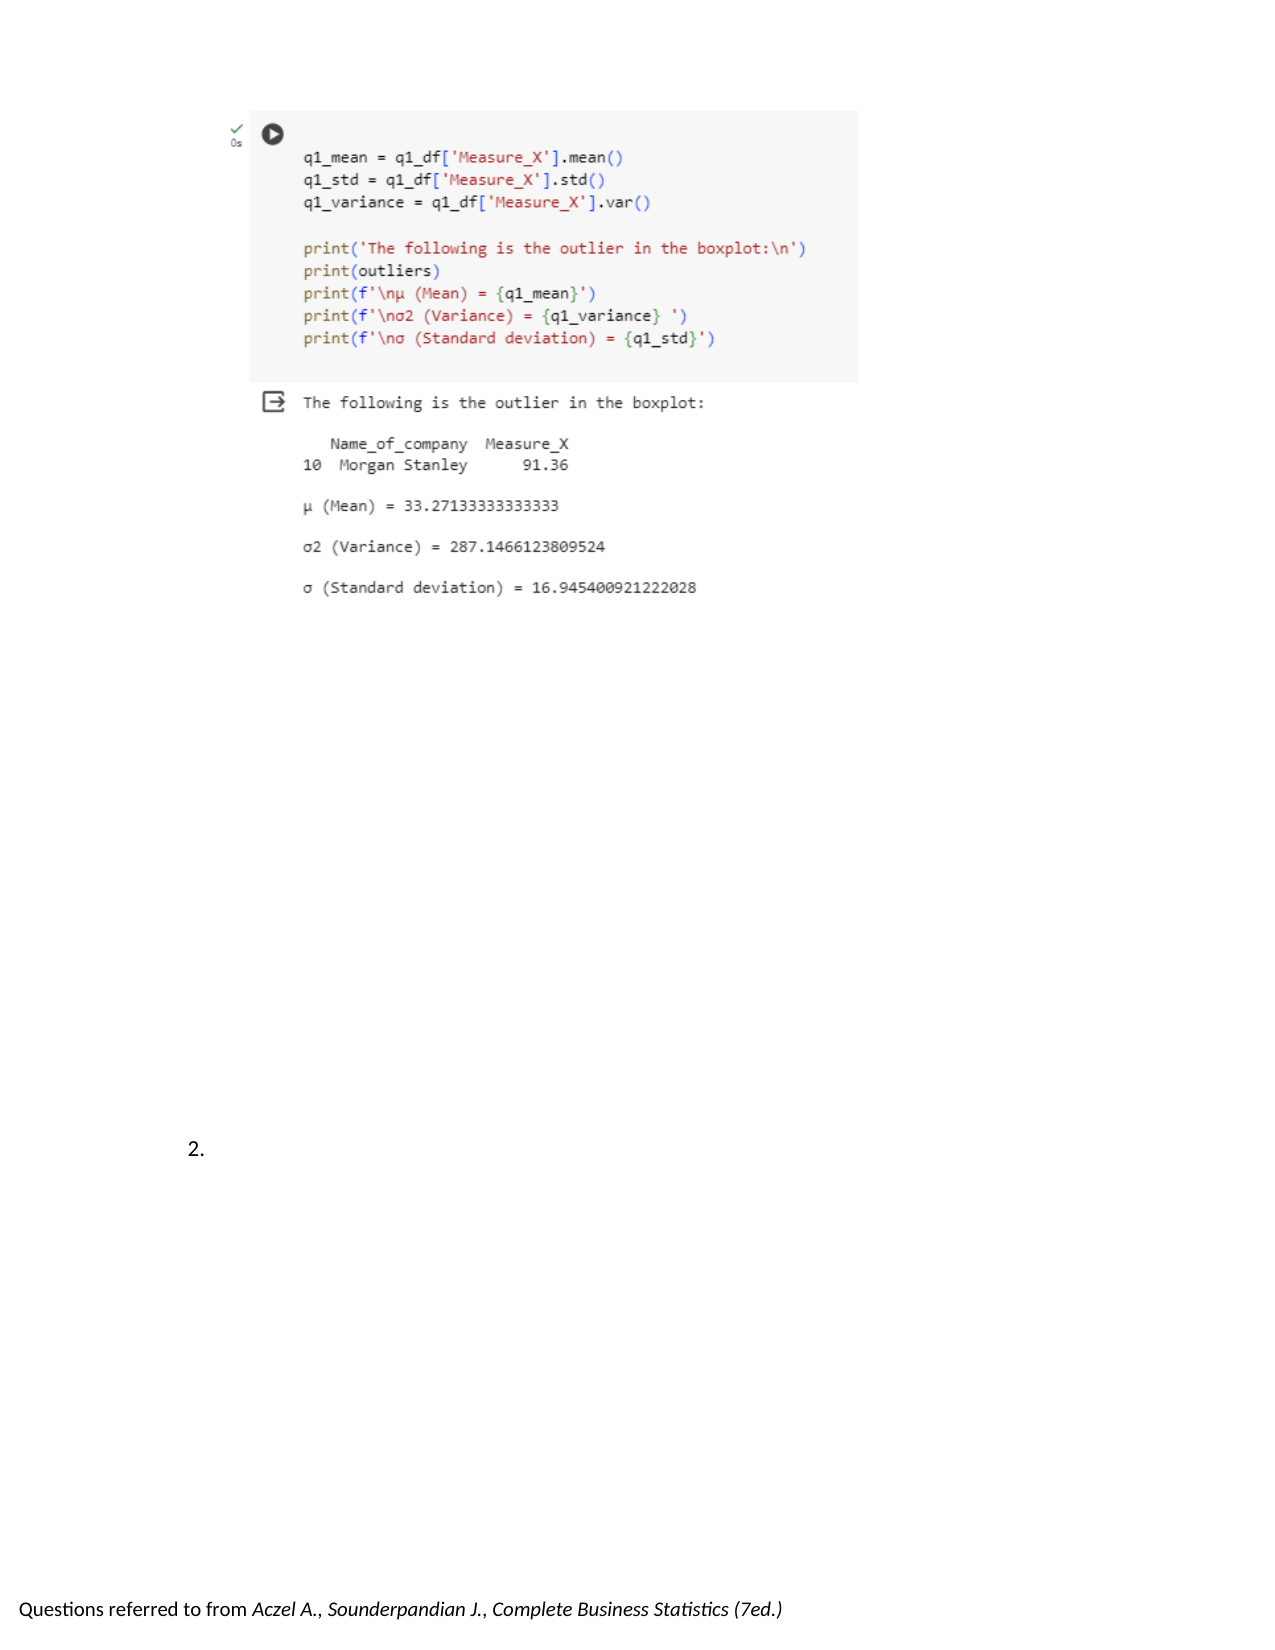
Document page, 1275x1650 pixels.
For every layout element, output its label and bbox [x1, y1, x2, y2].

picture [225, 93, 859, 615]
